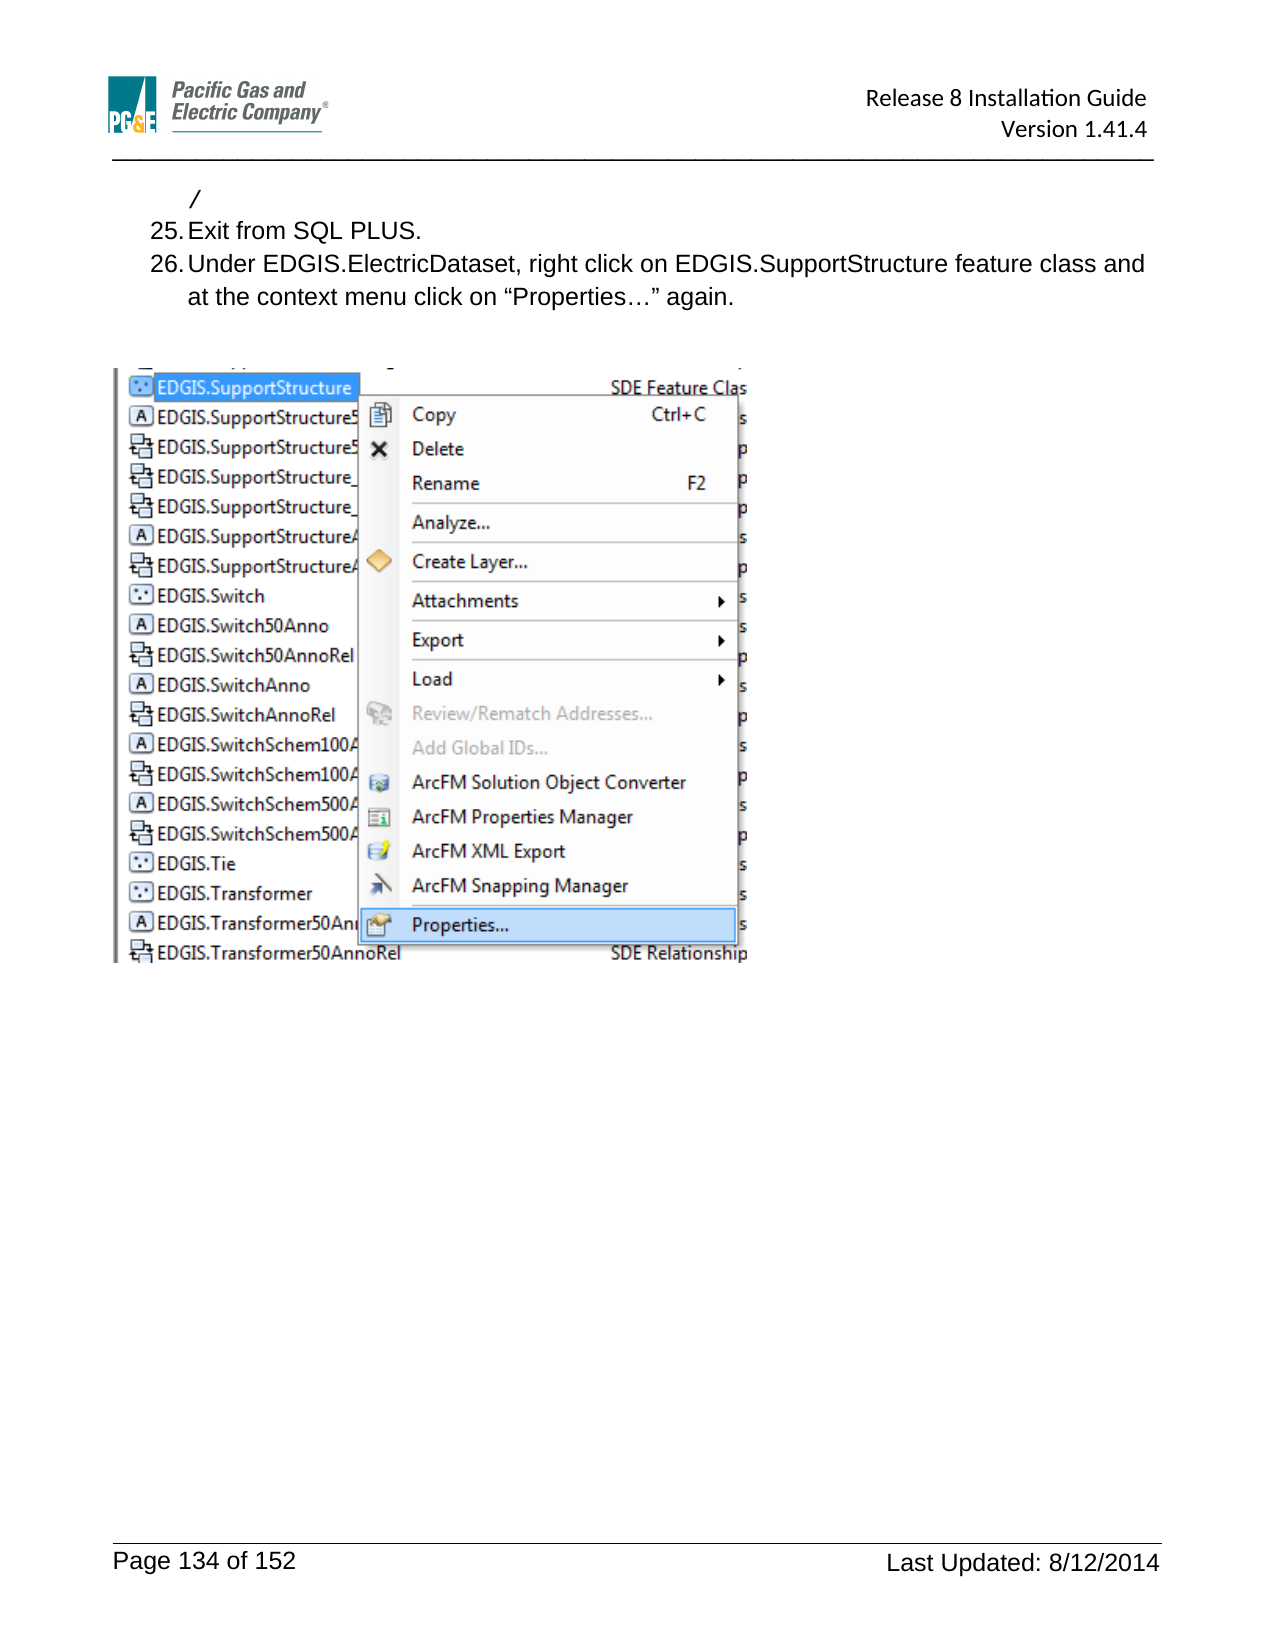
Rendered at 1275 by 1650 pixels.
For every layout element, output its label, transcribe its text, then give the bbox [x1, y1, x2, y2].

picture [112, 368, 747, 963]
list Exit from SQL PLUS. [150, 216, 1162, 244]
list Under EDGIS.ElectricDataset, right click on EDGIS.SupportStructure feature class and at the context menu click on “Properties…” again. [150, 249, 1162, 311]
text / [112, 187, 1162, 216]
